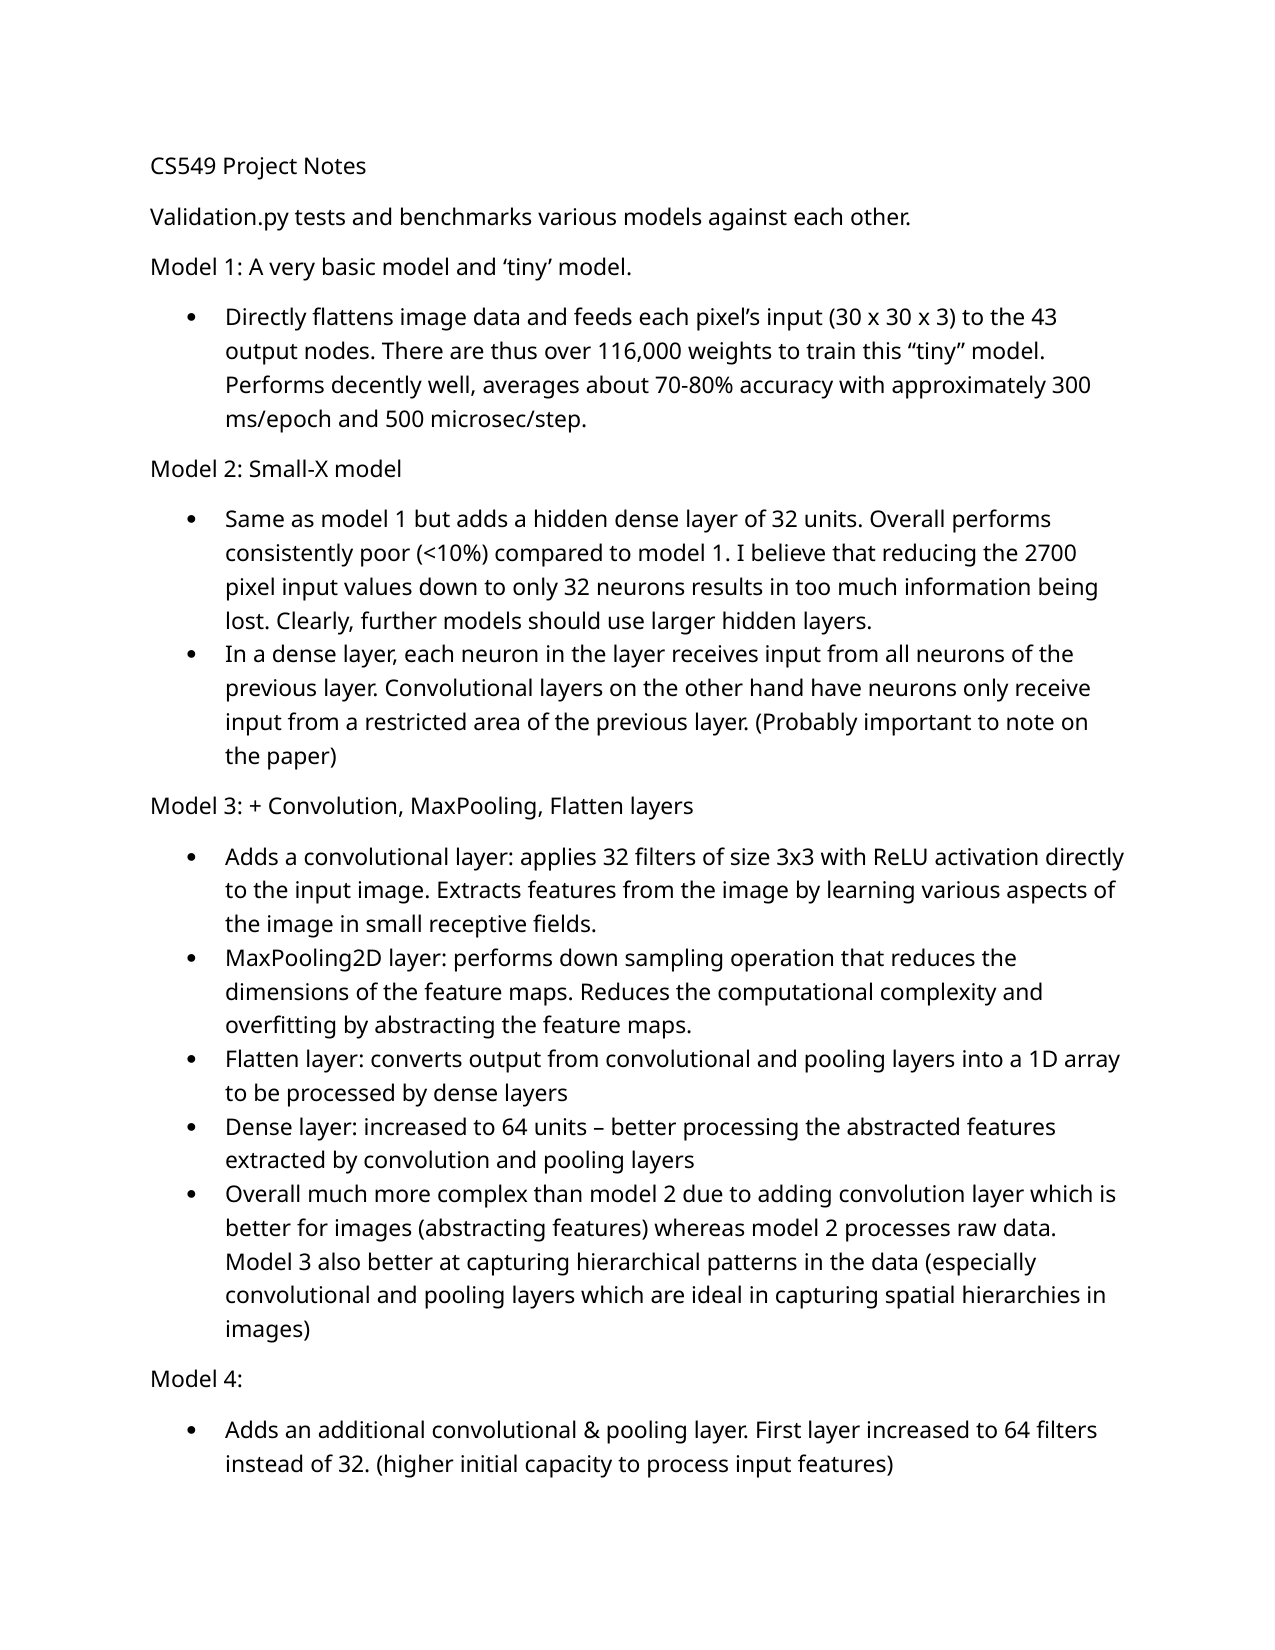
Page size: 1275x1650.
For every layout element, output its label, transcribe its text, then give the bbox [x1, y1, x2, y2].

list Same as model 1 but adds a hidden dense layer of 32 units. Overall performs consistently poor (<10%) compared to model 1. I believe that reducing the 2700 pixel input values down to only 32 neurons results in too much information being lost. Clearly, further models should use larger hidden layers. [187, 503, 1125, 636]
text Model 1: A very basic model and ‘tiny’ model. [150, 251, 1125, 282]
list Dense layer: increased to 64 units – better processing the abstracted features extracted by convolution and pooling layers [187, 1110, 1125, 1175]
list Flatten layer: converts output from convolutional and pooling layers into a 1D array to be processed by dense layers [187, 1043, 1125, 1108]
text Model 4: [150, 1363, 1125, 1394]
list Directly flattens image data and feeds each pixel’s input (30 x 30 x 3) to the 43 output nodes. There are thus over 116,000 weights to train this “tiny” model. Performs decently well, averages about 70-80% accuracy with approximately 300 ms/epoch and 500 microsec/step. [187, 301, 1125, 434]
text Model 2: Small-X model [150, 453, 1125, 484]
list MaxPooling2D layer: performs down sampling operation that reduces the dimensions of the feature maps. Reduces the computational complexity and overfitting by abstracting the feature maps. [187, 942, 1125, 1040]
text Model 3: + Convolution, MaxPooling, Flatten layers [150, 790, 1125, 821]
text Validation.py tests and benchmarks various models against each other. [150, 200, 1125, 232]
list Adds an additional convolutional & pooling layer. First layer increased to 64 filters instead of 32. (higher initial capacity to process input features) [187, 1414, 1125, 1479]
list In a dense layer, each neuron in the layer receives input from all neurons of the previous layer. Convolutional layers on the other hand have neurons only receive input from a restricted area of the previous layer. (Probably important to note on the paper) [187, 638, 1125, 771]
list Overall much more complex than model 2 due to adding convolution layer which is better for images (abstracting features) whereas model 2 processes raw data. Model 3 also better at capturing hierarchical patterns in the data (especially convolutional and pooling layers which are ideal in capturing spatial hierarchies in images) [187, 1178, 1125, 1344]
list Adds a convolutional layer: applies 32 filters of size 3x3 with ReLU activation directly to the input image. Extracts features from the image by learning various aspects of the image in small receptive fields. [187, 840, 1125, 939]
text CS549 Project Notes [150, 150, 1125, 181]
